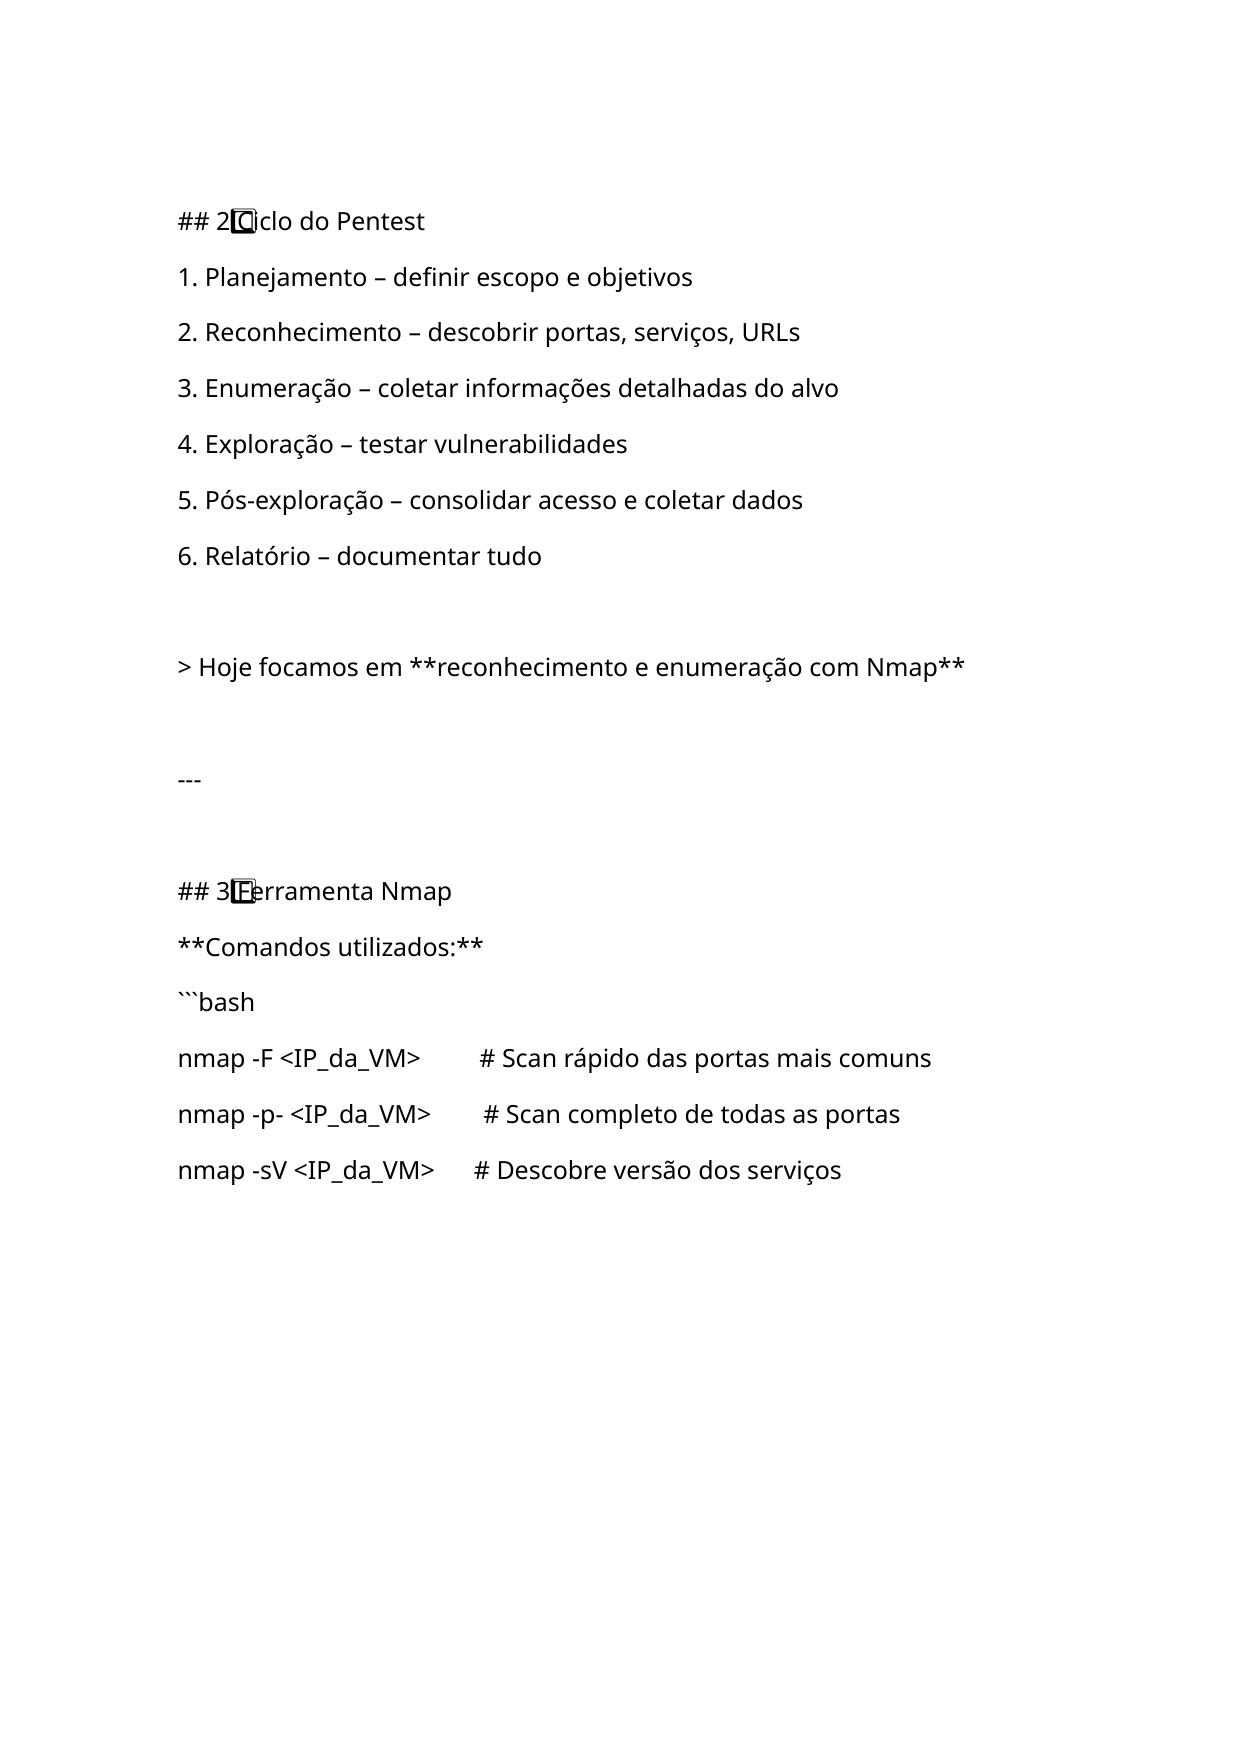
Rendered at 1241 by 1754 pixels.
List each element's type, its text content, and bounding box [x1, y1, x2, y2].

text nmap -sV <IP_da_VM> # Descobre versão dos serviços [177, 1153, 1063, 1187]
text 1. Planejamento – definir escopo e objetivos [177, 259, 1063, 293]
text ## 3️⃣ Ferramenta Nmap [177, 873, 1063, 907]
text 2. Reconhecimento – descobrir portas, serviços, URLs [177, 315, 1063, 349]
text 4. Exploração – testar vulnerabilidades [177, 427, 1063, 461]
text 3. Enumeração – coletar informações detalhadas do alvo [177, 371, 1063, 405]
text > Hoje focamos em **reconhecimento e enumeração com Nmap** [177, 650, 1063, 684]
text **Comandos utilizados:** [177, 929, 1063, 963]
text nmap -p- <IP_da_VM> # Scan completo de todas as portas [177, 1097, 1063, 1131]
text nmap -F <IP_da_VM> # Scan rápido das portas mais comuns [177, 1041, 1063, 1075]
text ## 2️⃣ Ciclo do Pentest [177, 203, 1063, 237]
text --- [177, 762, 1063, 796]
text 5. Pós-exploração – consolidar acesso e coletar dados [177, 483, 1063, 517]
text 6. Relatório – documentar tudo [177, 538, 1063, 572]
text ```bash [177, 985, 1063, 1019]
